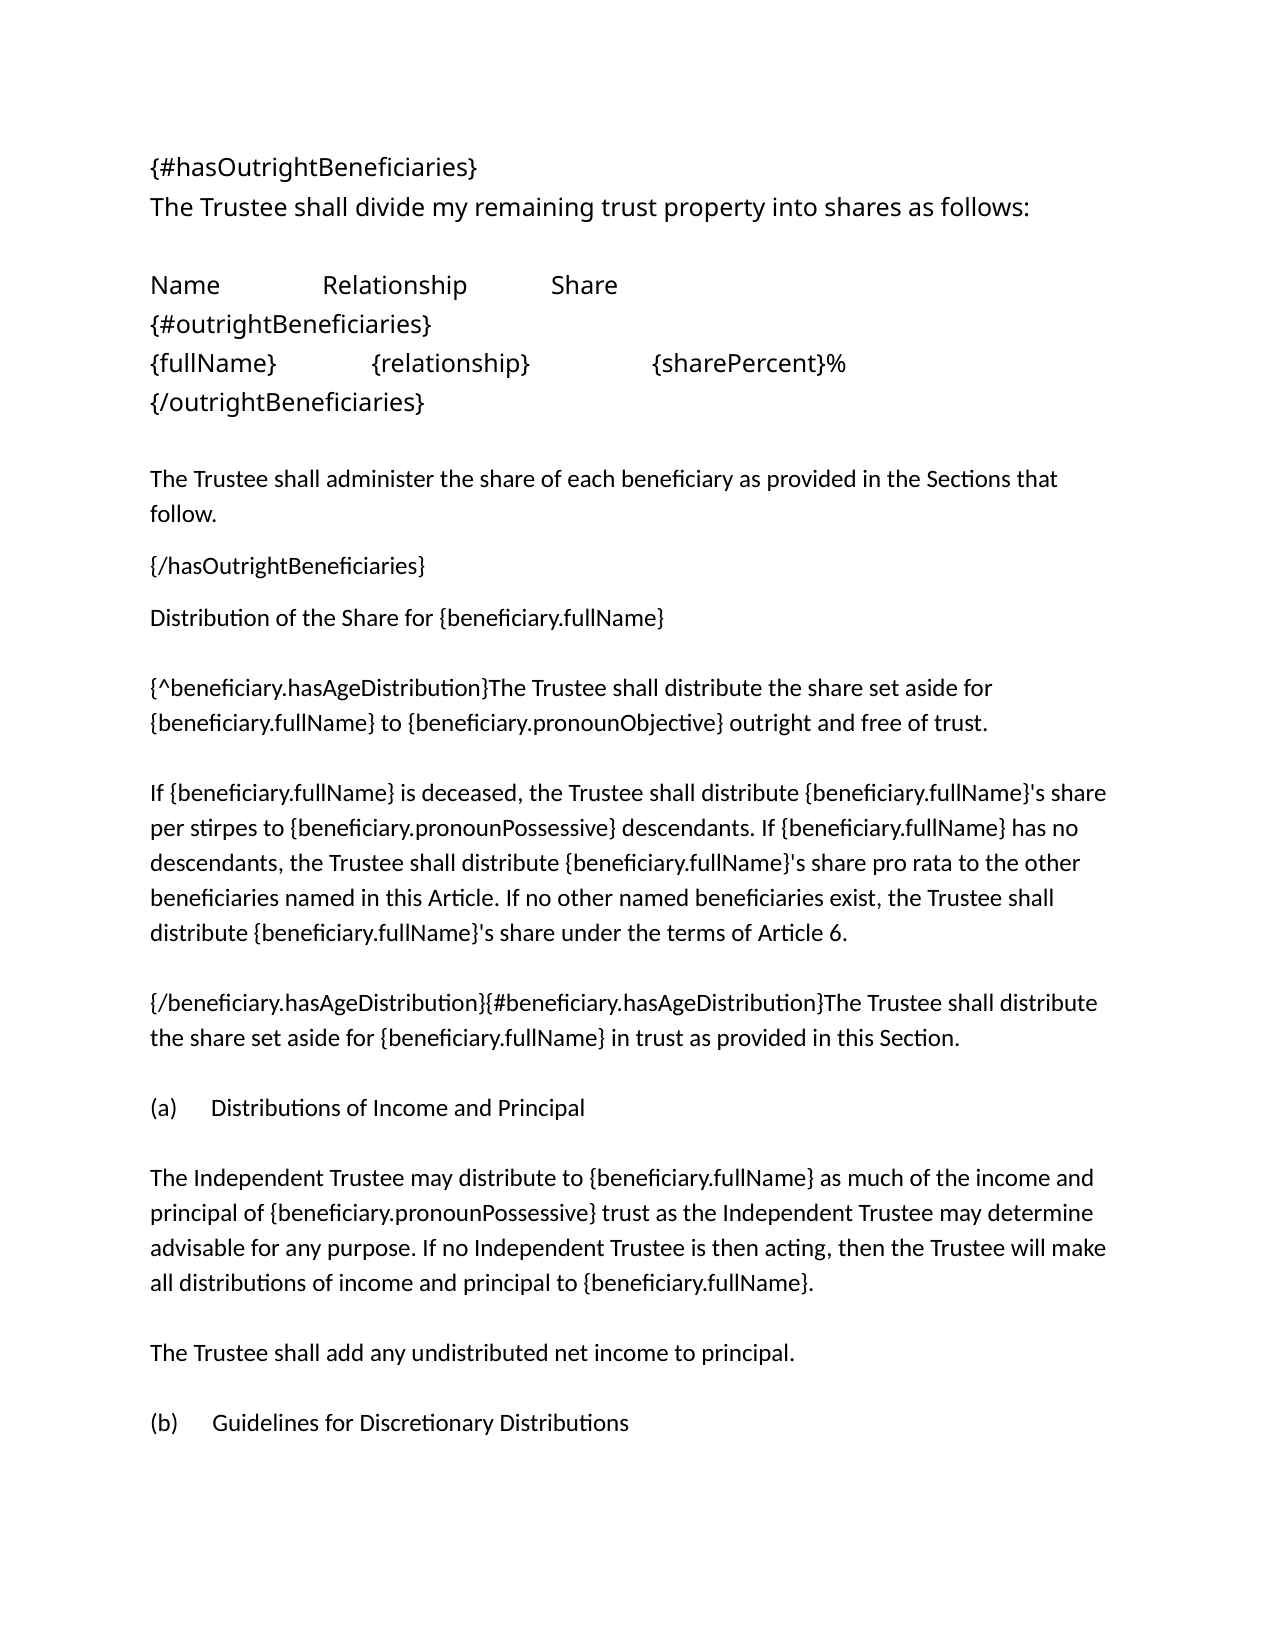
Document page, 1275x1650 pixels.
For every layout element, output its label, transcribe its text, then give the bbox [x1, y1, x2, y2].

text {/hasOutrightBeneficiaries} [150, 550, 1125, 581]
subtitle {#hasOutrightBeneficiaries} [150, 150, 1125, 184]
subtitle The Trustee shall divide my remaining trust property into shares as follows: [150, 189, 1125, 223]
subtitle {fullName} {relationship} {sharePercent}% [150, 346, 1125, 380]
subtitle {#outrightBeneficiaries} [150, 307, 1125, 341]
subtitle {/outrightBeneficiaries} [150, 385, 1125, 419]
text The Trustee shall administer the share of each beneficiary as provided in the Sections that follow. [150, 463, 1125, 529]
subtitle Name Relationship Share [150, 267, 1125, 302]
